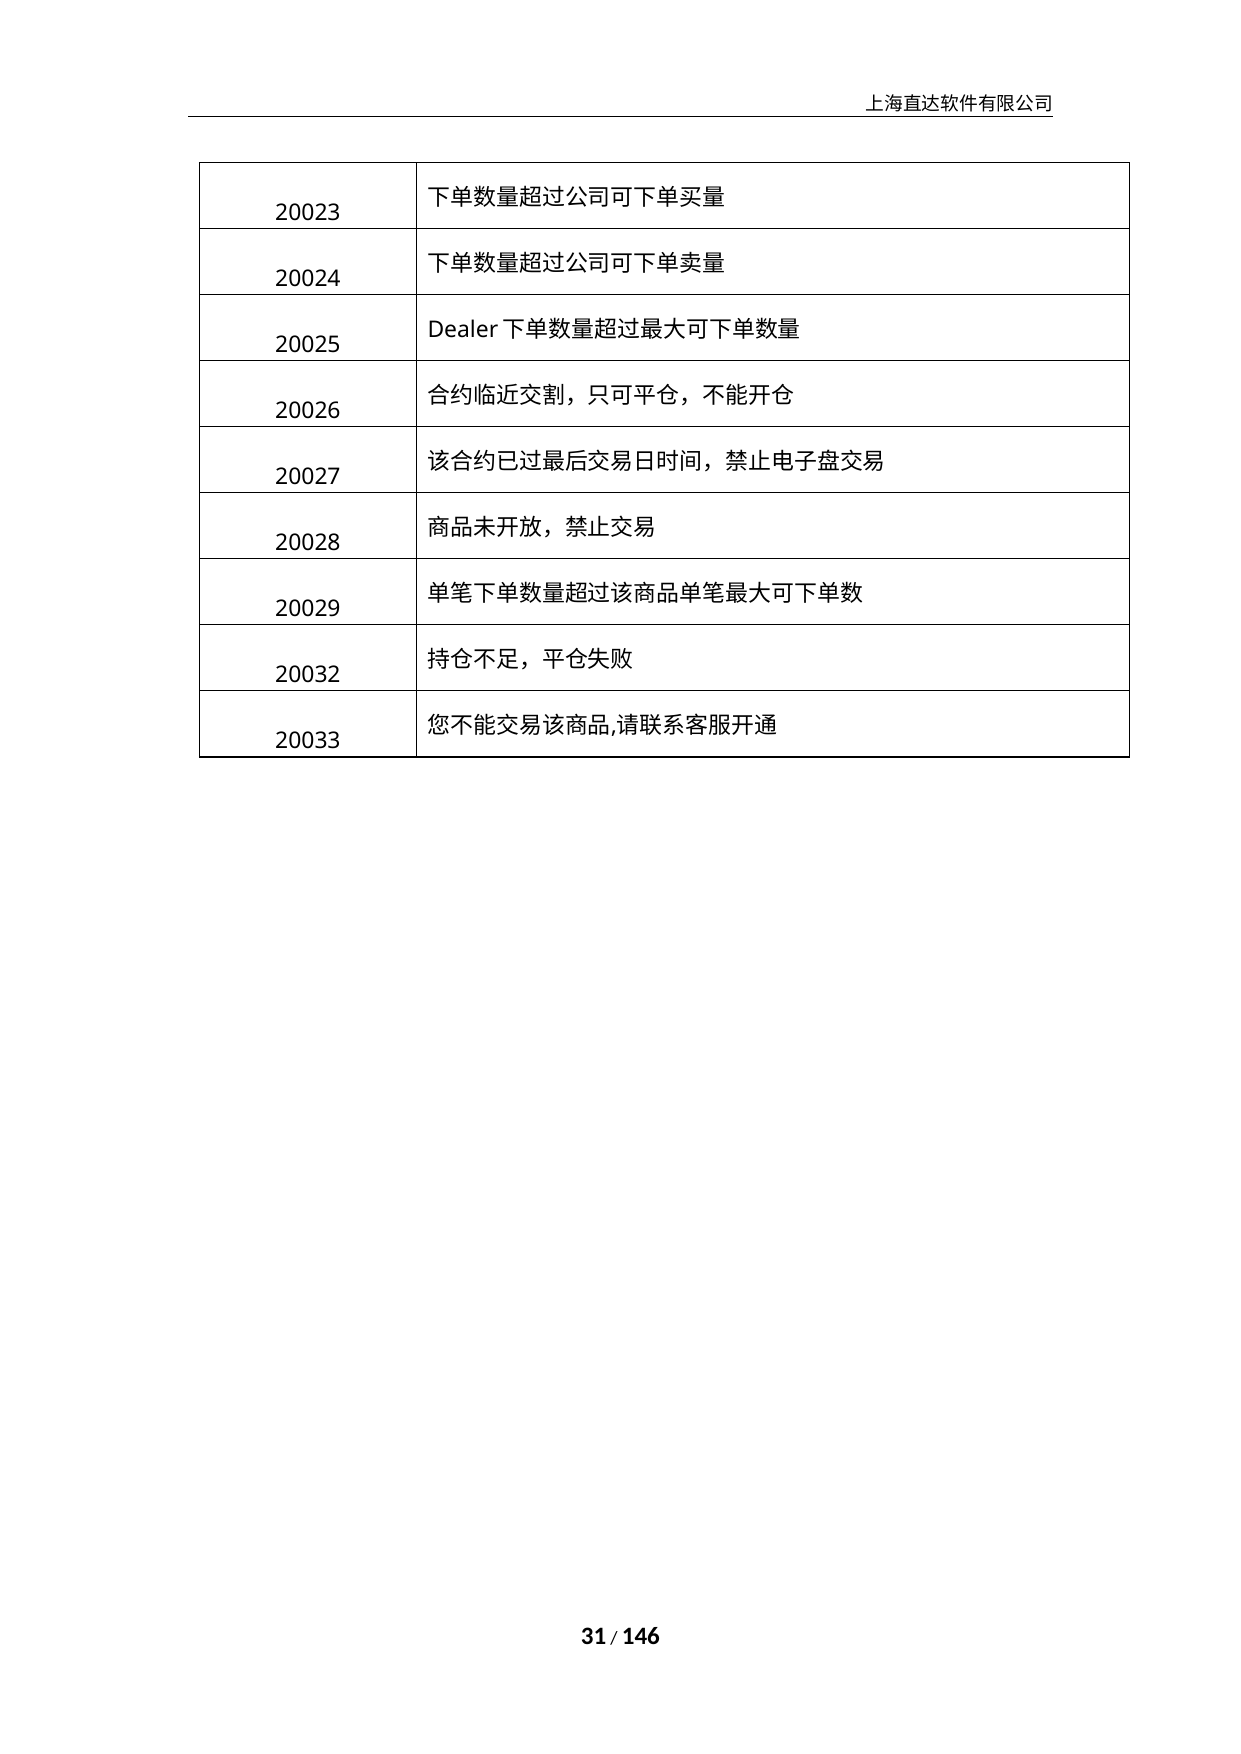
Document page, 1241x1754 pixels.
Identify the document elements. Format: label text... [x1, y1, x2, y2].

table_cell 20027 [200, 427, 416, 492]
table_cell 20024 [200, 229, 416, 294]
table_cell 20033 [200, 691, 416, 756]
table_cell 20025 [200, 295, 416, 360]
table_cell 20026 [200, 361, 416, 426]
table_cell 20028 [200, 493, 416, 558]
table_cell 20029 [200, 559, 416, 624]
table_cell 您不能交易该商品,请联系客服开通 [417, 691, 1129, 756]
table_cell 该合约已过最后交易日时间，禁止电子盘交易 [417, 427, 1129, 492]
table_cell 合约临近交割，只可平仓，不能开仓 [417, 361, 1129, 426]
table_cell Dealer下单数量超过最大可下单数量 [417, 295, 1129, 360]
table_cell 持仓不足，平仓失败 [417, 625, 1129, 690]
table_cell 下单数量超过公司可下单卖量 [417, 229, 1129, 294]
table_cell 单笔下单数量超过该商品单笔最大可下单数 [417, 559, 1129, 624]
table_cell 20032 [200, 625, 416, 690]
table_cell 商品未开放，禁止交易 [417, 493, 1129, 558]
table_cell 下单数量超过公司可下单买量 [417, 163, 1129, 228]
table_cell 20023 [200, 163, 416, 228]
